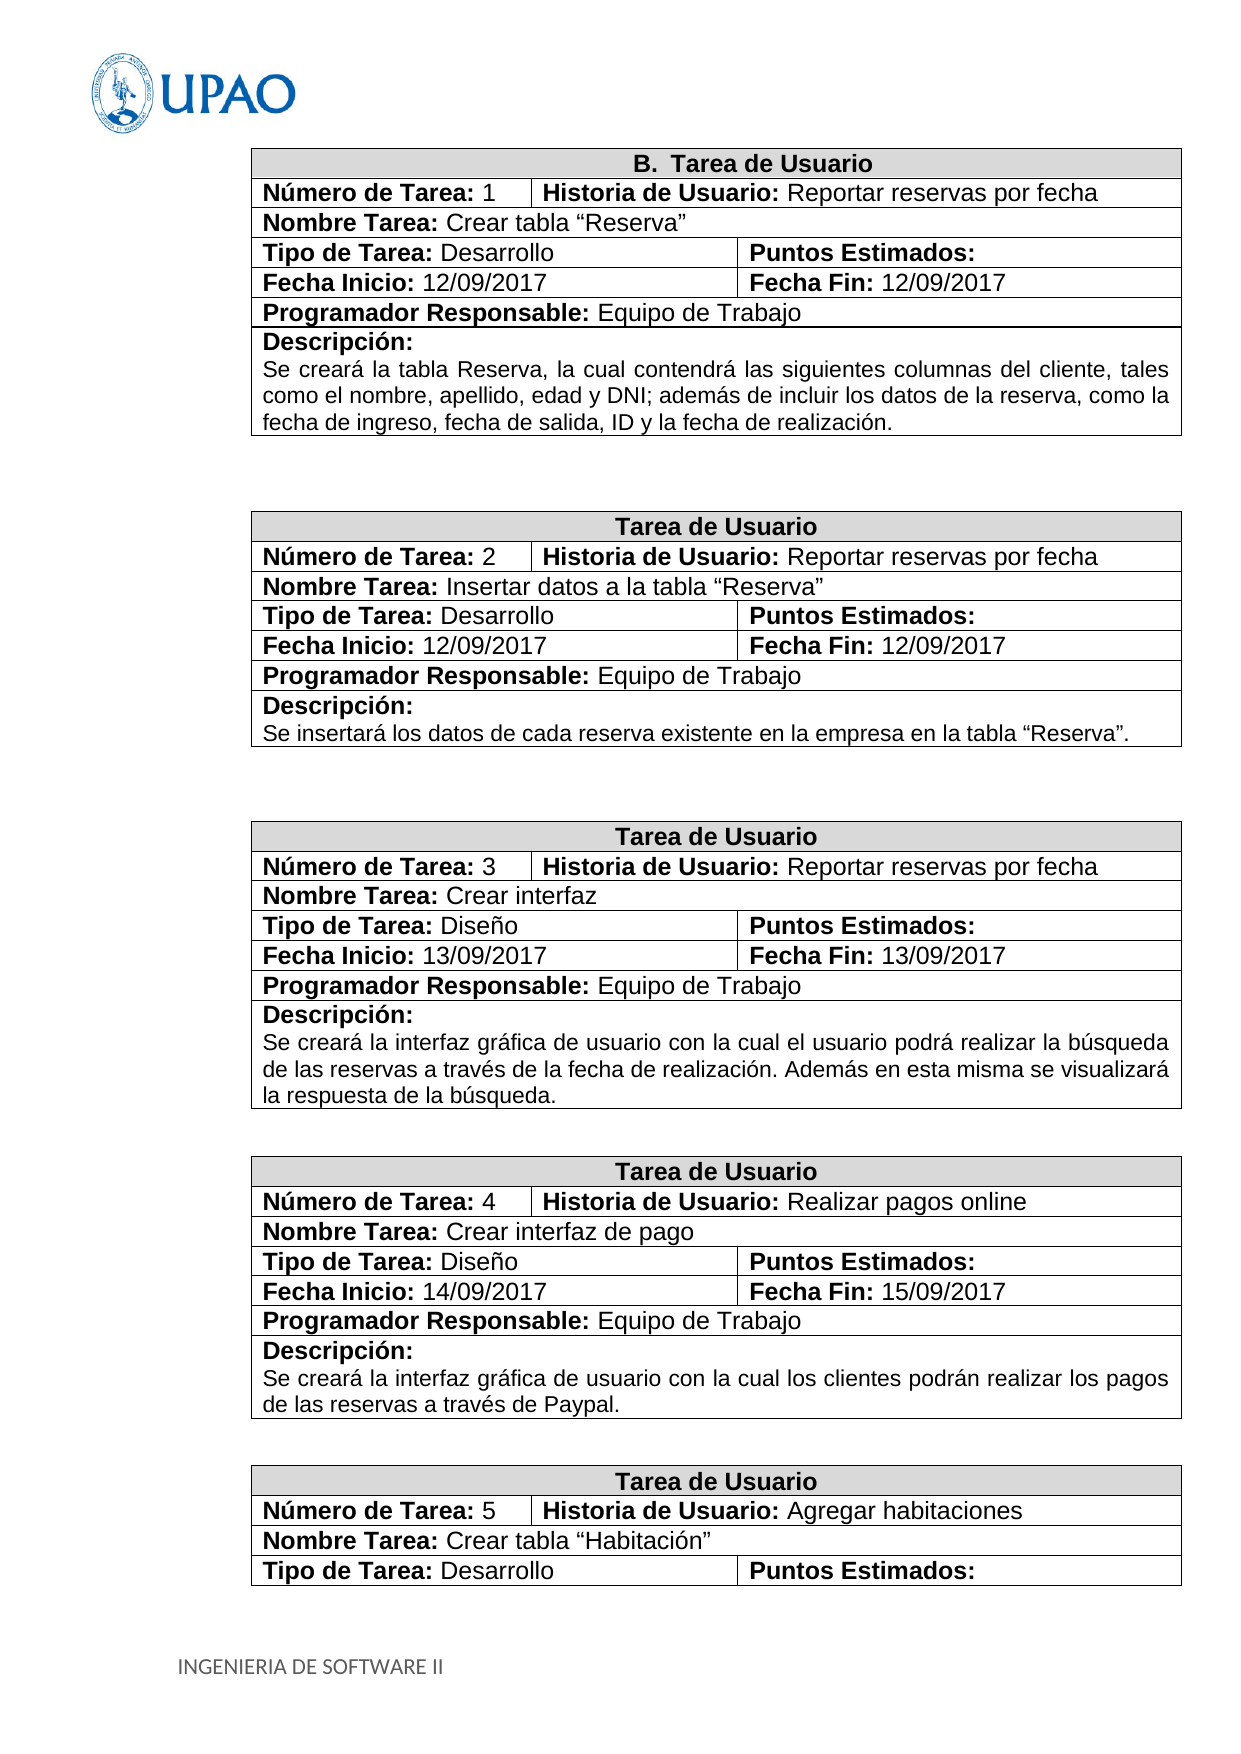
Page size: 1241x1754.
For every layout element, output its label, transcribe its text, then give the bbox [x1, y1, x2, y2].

table_cell Programador Responsable: Equipo de Trabajo [252, 298, 1181, 326]
table_cell Tipo de Tarea: Desarrollo [252, 238, 737, 267]
table_cell Tipo de Tarea: Diseño [252, 1247, 737, 1275]
table_cell Nombre Tarea: Crear interfaz [252, 881, 1181, 910]
table_cell Fecha Inicio: 12/09/2017 [252, 268, 737, 297]
table_cell Historia de Usuario: Realizar pagos online [532, 1187, 1181, 1216]
table_cell Tipo de Tarea: Desarrollo [252, 601, 737, 630]
table_cell Historia de Usuario: Reportar reservas por fecha [532, 542, 1181, 571]
table_header Tarea de Usuario [252, 512, 1181, 541]
table_cell Nombre Tarea: Crear tabla “Reserva” [252, 208, 1181, 237]
table_cell Programador Responsable: Equipo de Trabajo [252, 971, 1181, 999]
table_cell Programador Responsable: Equipo de Trabajo [252, 661, 1181, 690]
table_cell Puntos Estimados: [738, 601, 1181, 630]
table_cell Historia de Usuario: Agregar habitaciones [532, 1496, 1181, 1525]
table_cell Número de Tarea: 5 [252, 1496, 531, 1525]
table_cell Fecha Fin: 12/09/2017 [738, 631, 1181, 660]
table_cell Descripción: Se creará la interfaz gráfica de usuario con la cual el usuario podrá realizar la búsqueda de las reservas a través de la fecha de realización. Además en esta misma se visualizará la respuesta de la búsqueda. [252, 1001, 1181, 1108]
table_cell Fecha Inicio: 13/09/2017 [252, 941, 737, 970]
table_header Tarea de Usuario [252, 1157, 1181, 1186]
table_cell Descripción: Se creará la tabla Reserva, la cual contendrá las siguientes columnas del cliente, tales como el nombre, apellido, edad y DNI; además de incluir los datos de la reserva, como la fecha de ingreso, fecha de salida, ID y la fecha de realización. [252, 328, 1181, 435]
table_cell Fecha Fin: 15/09/2017 [738, 1276, 1181, 1305]
table_cell Número de Tarea: 4 [252, 1187, 531, 1216]
table_cell Fecha Fin: 13/09/2017 [738, 941, 1181, 970]
table_cell Nombre Tarea: Crear tabla “Habitación” [252, 1526, 1181, 1555]
table_cell Número de Tarea: 3 [252, 852, 531, 880]
table_cell Nombre Tarea: Insertar datos a la tabla “Reserva” [252, 572, 1181, 600]
table_header Tarea de Usuario [252, 1466, 1181, 1495]
table_header Tarea de Usuario [252, 822, 1181, 851]
table_cell Descripción: Se creará la interfaz gráfica de usuario con la cual los clientes podrán realizar los pagos de las reservas a través de Paypal. [252, 1336, 1181, 1417]
table_cell Descripción: Se insertará los datos de cada reserva existente en la empresa en la tabla “Reserva”. [252, 691, 1181, 746]
table_cell Fecha Inicio: 12/09/2017 [252, 631, 737, 660]
table_header Tarea de Usuario [252, 149, 1181, 177]
table_cell Número de Tarea: 2 [252, 542, 531, 571]
table_cell Tipo de Tarea: Diseño [252, 911, 737, 940]
picture [79, 39, 308, 147]
table_cell Tipo de Tarea: Desarrollo [252, 1556, 737, 1584]
table_cell Puntos Estimados: [738, 1556, 1181, 1584]
table_cell Programador Responsable: Equipo de Trabajo [252, 1306, 1181, 1335]
table_cell Nombre Tarea: Crear interfaz de pago [252, 1217, 1181, 1246]
table_cell Puntos Estimados: [738, 1247, 1181, 1275]
table_cell Historia de Usuario: Reportar reservas por fecha [532, 852, 1181, 880]
table_cell Puntos Estimados: [738, 911, 1181, 940]
table_cell Número de Tarea: 1 [252, 179, 531, 207]
table_cell Puntos Estimados: [738, 238, 1181, 267]
table_cell Fecha Inicio: 14/09/2017 [252, 1276, 737, 1305]
table_cell Historia de Usuario: Reportar reservas por fecha [532, 179, 1181, 207]
table_cell Fecha Fin: 12/09/2017 [738, 268, 1181, 297]
